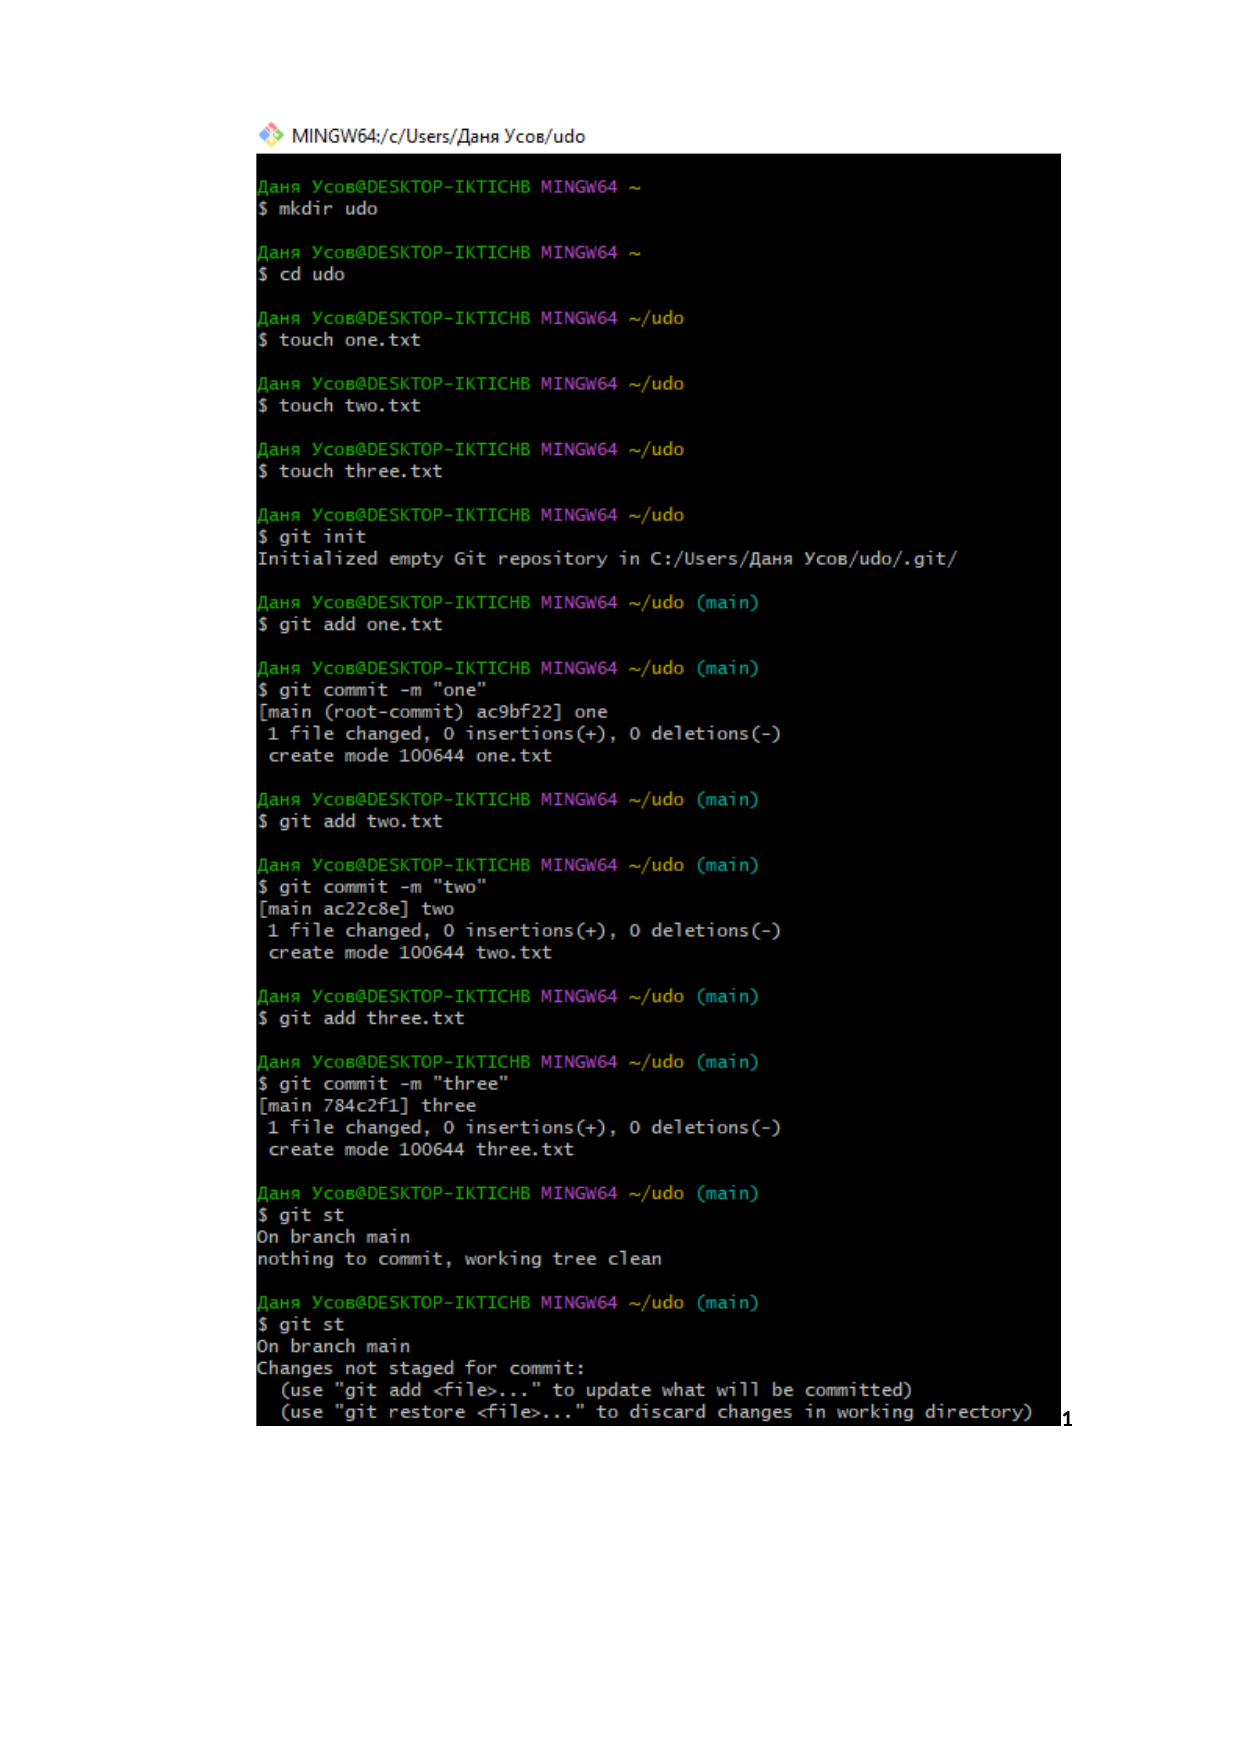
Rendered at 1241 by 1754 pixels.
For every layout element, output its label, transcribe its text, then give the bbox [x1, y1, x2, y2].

picture [256, 118, 1061, 1426]
